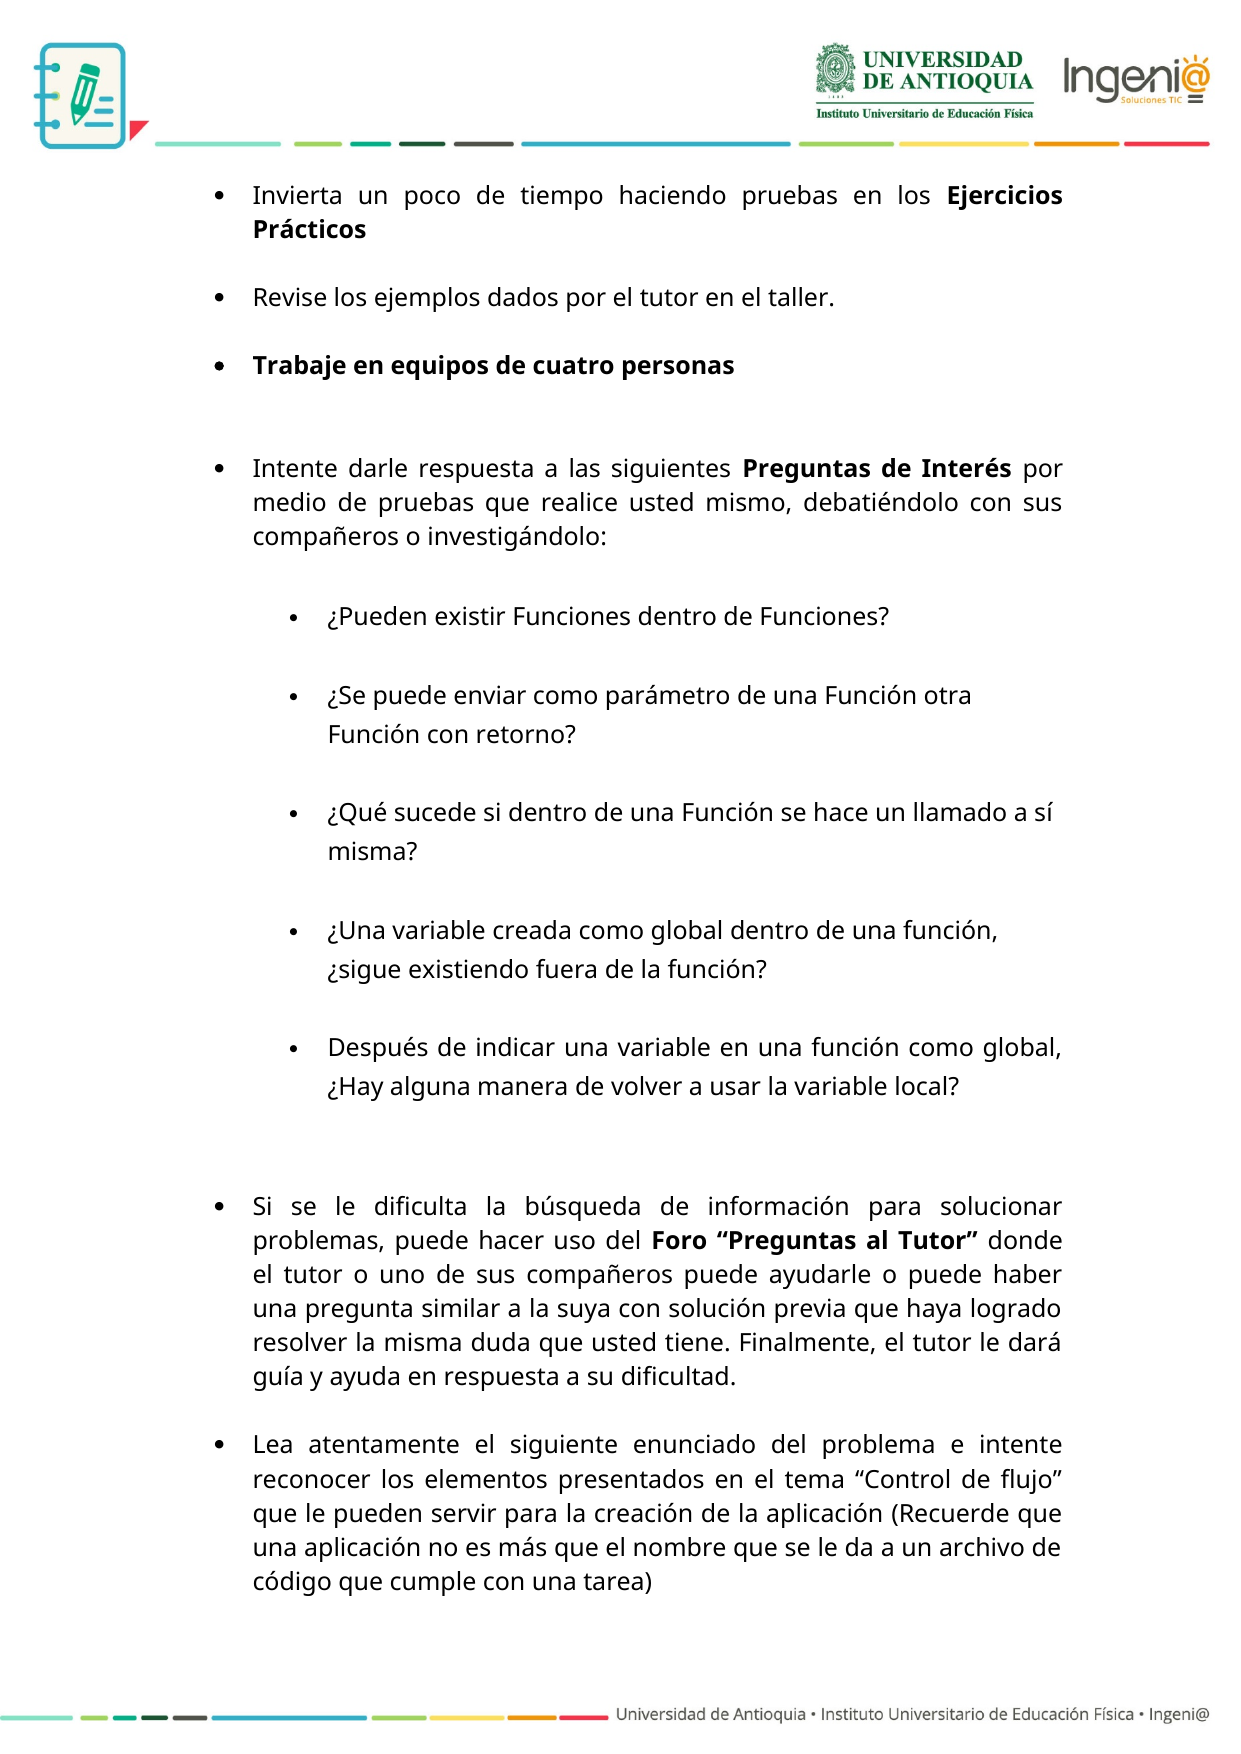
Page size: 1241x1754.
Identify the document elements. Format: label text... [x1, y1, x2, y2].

list ¿Se puede enviar como parámetro de una Función otra Función con retorno? [290, 677, 1063, 790]
list Intente darle respuesta a las siguientes Preguntas de Interés por medio de pruebas que realice usted mismo, debatiéndolo con sus compañeros o investigándolo: [215, 450, 1063, 552]
list ¿Una variable creada como global dentro de una función, ¿sigue existiendo fuera de la función? [290, 912, 1063, 1025]
list Trabaje en equipos de cuatro personas [215, 348, 1063, 382]
picture [0, 12, 1239, 166]
list Si se le dificulta la búsqueda de información para solucionar problemas, puede hacer uso del Foro “Preguntas al Tutor” donde el tutor o uno de sus compañeros puede ayudarle o puede haber una pregunta similar a la suya con solución previa que haya logrado resolver la misma duda que usted tiene. Finalmente, el tutor le dará guía y ayuda en respuesta a su dificultad. [215, 1189, 1063, 1393]
list Revise los ejemplos dados por el tutor en el taller. [215, 280, 1063, 314]
list Lea atentamente el siguiente enunciado del problema e intente reconocer los elementos presentados en el tema “Control de flujo” que le pueden servir para la creación de la aplicación (Recuerde que una aplicación no es más que el nombre que se le da a un archivo de código que cumple con una tarea) [215, 1427, 1063, 1597]
list Invierta un poco de tiempo haciendo pruebas en los Ejercicios Prácticos [215, 178, 1063, 246]
list Después de indicar una variable en una función como global, ¿Hay alguna manera de volver a usar la variable local? [290, 1030, 1063, 1103]
list ¿Qué sucede si dentro de una Función se hace un llamado a sí misma? [290, 795, 1063, 907]
picture [0, 1674, 1241, 1739]
list ¿Pueden existir Funciones dentro de Funciones? [290, 599, 1063, 672]
